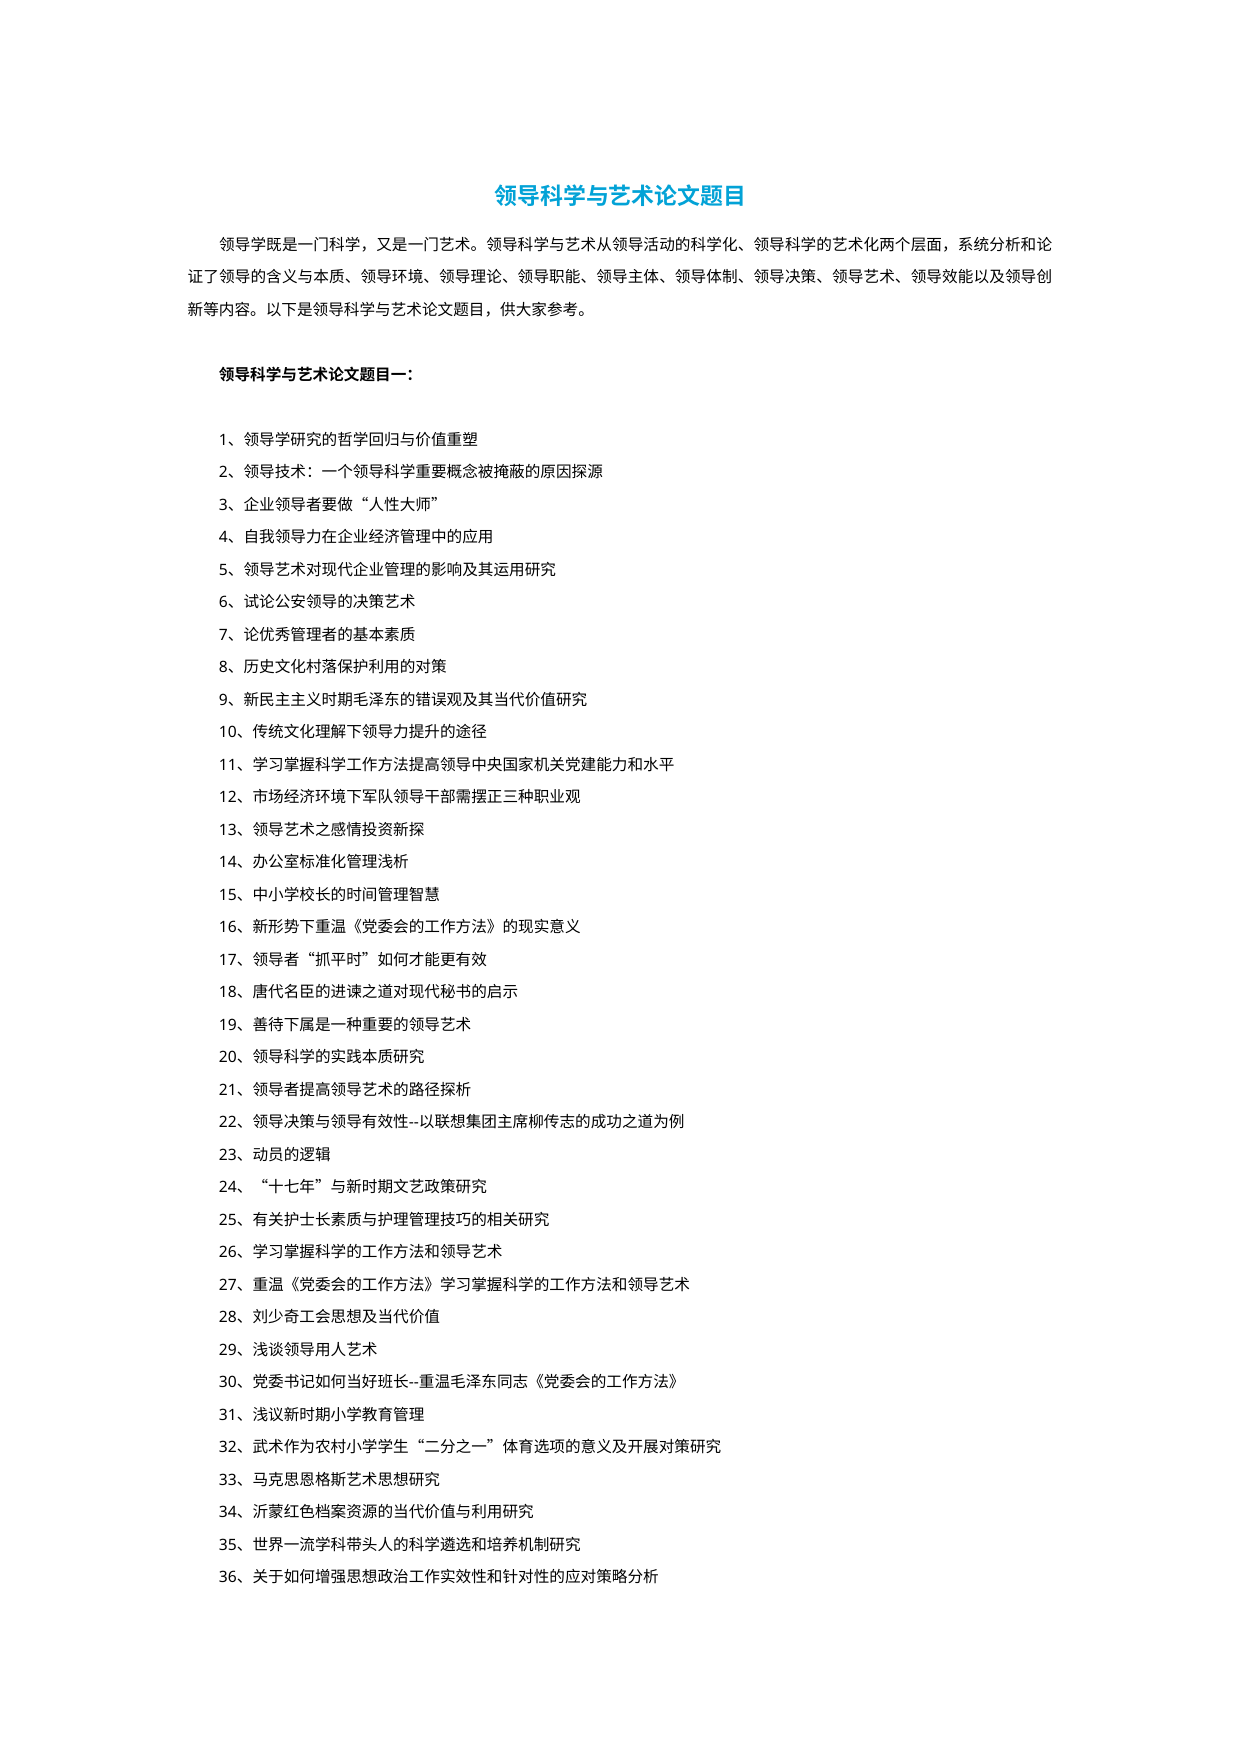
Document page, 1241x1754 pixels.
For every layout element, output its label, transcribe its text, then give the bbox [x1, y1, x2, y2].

text 领导科学与艺术论文题目 [187, 162, 1053, 227]
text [187, 227, 1053, 1592]
